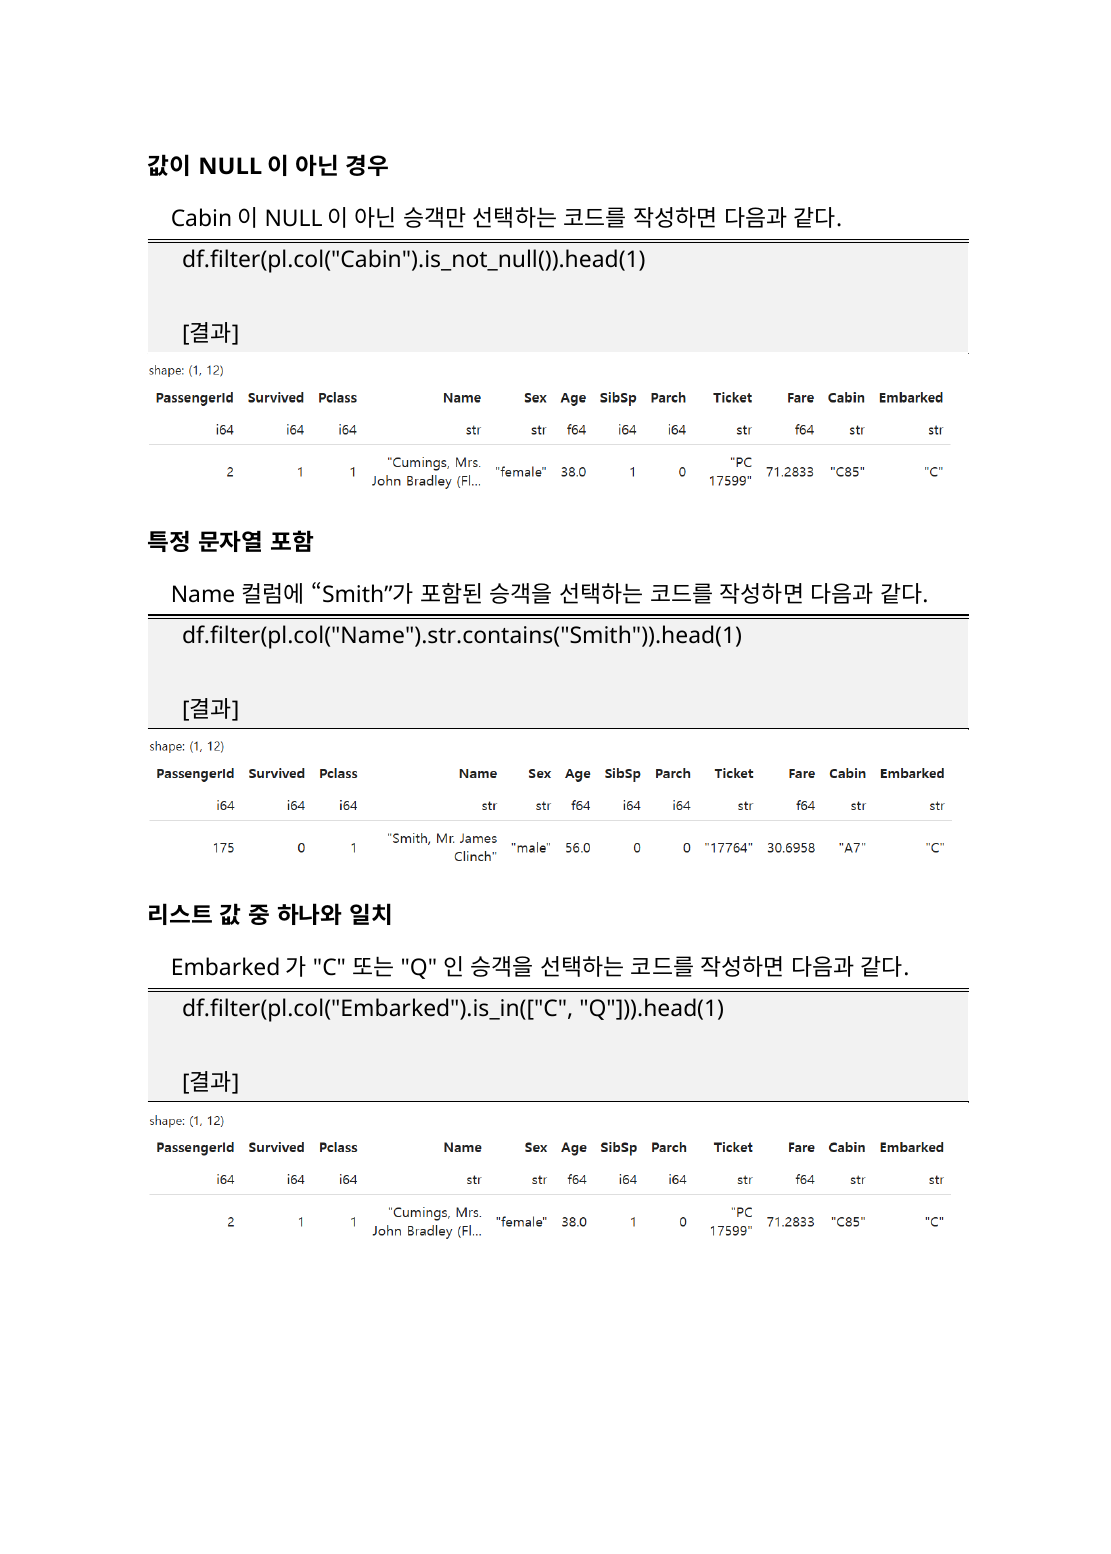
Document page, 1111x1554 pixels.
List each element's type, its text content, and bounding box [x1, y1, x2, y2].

table_header df.filter(pl.col("Cabin").is_not_null()).head(1) [결과] [148, 243, 968, 352]
table_header df.filter(pl.col("Name").str.contains("Smith")).head(1) [결과] [148, 619, 968, 728]
picture [147, 353, 969, 494]
table_header df.filter(pl.col("Embarked").is_in(["C", "Q"])).head(1) [결과] [148, 992, 968, 1101]
subtitle 값이 NULL이 아닌 경우 [148, 148, 933, 181]
text Embarked가 "C" 또는 "Q" 인 승객을 선택하는 코드를 작성하면 다음과 같다. [148, 949, 933, 982]
picture [147, 729, 969, 867]
subtitle 리스트 값 중 하나와 일치 [148, 897, 933, 930]
text Name 컬럼에 “Smith”가 포함된 승객을 선택하는 코드를 작성하면 다음과 같다. [148, 576, 933, 609]
subtitle 특정 문자열 포함 [148, 523, 933, 557]
text Cabin이 NULL이 아닌 승객만 선택하는 코드를 작성하면 다음과 같다. [148, 200, 933, 234]
picture [147, 1102, 969, 1242]
